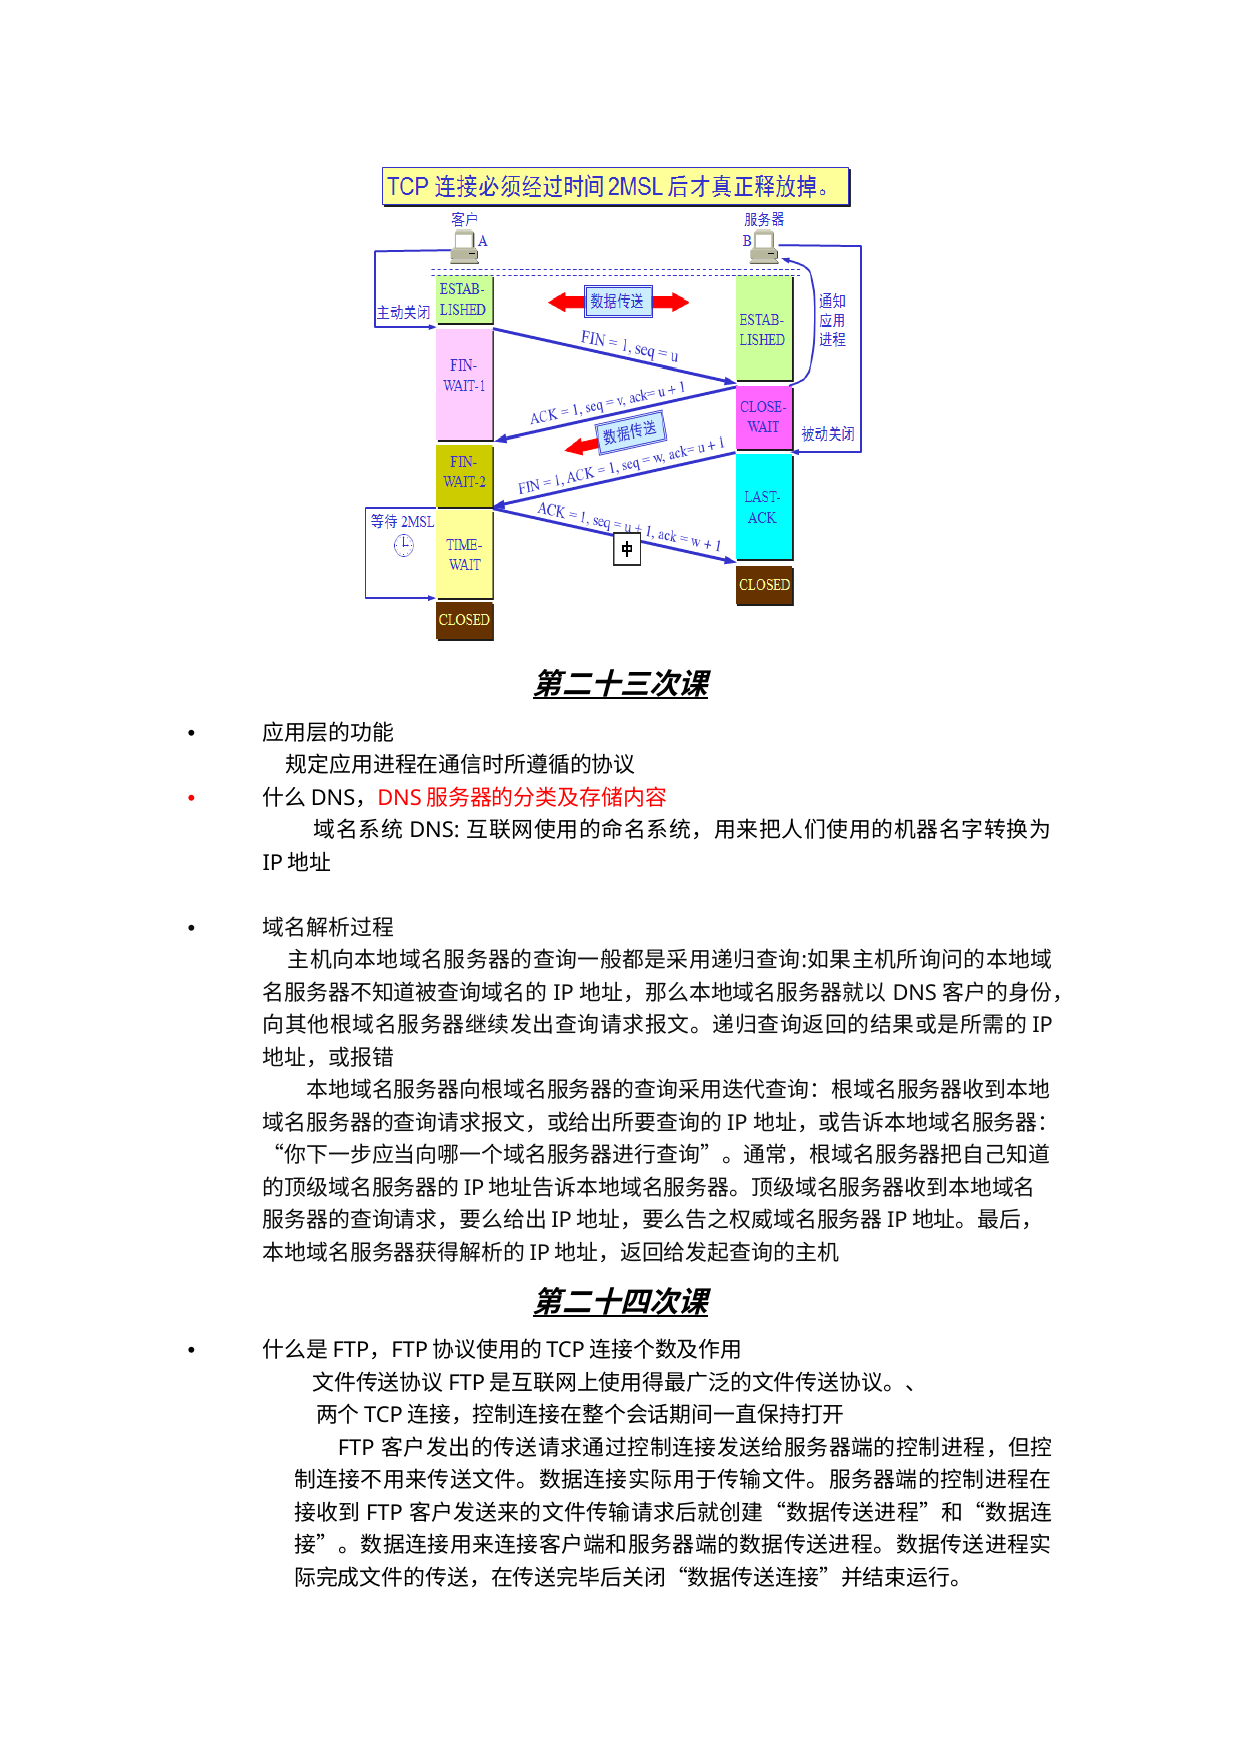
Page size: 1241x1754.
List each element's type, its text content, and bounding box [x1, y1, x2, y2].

text 本地域名服务器向根域名服务器的查询采用迭代查询：根域名服务器收到本地域名服务器的查询请求报文，或给出所要查询的 IP 地址，或告诉本地域名服务器：“你下一步应当向哪一个域名服务器进行查询”。通常，根域名服务器把自己知道的顶级域名服务器的IP地址告诉本地域名服务器。顶级域名服务器收到本地域名服务器的查询请求，要么给出IP地址，要么告之权威域名服务器IP地址。最后，本地域名服务器获得解析的IP地址，返回给发起查询的主机 [262, 1072, 1053, 1267]
list 什么DNS，DNS服务器的分类及存储内容 [187, 779, 1053, 812]
list 域名解析过程 [187, 909, 1053, 942]
picture [351, 162, 879, 645]
list 应用层的功能 [187, 714, 1053, 747]
text 文件传送协议 FTP是互联网上使用得最广泛的文件传送协议。、 [262, 1364, 1053, 1397]
list 什么是FTP，FTP协议使用的TCP连接个数及作用 [187, 1332, 1053, 1364]
text FTP 客户发出的传送请求通过控制连接发送给服务器端的控制进程，但控制连接不用来传送文件。数据连接实际用于传输文件。服务器端的控制进程在接收到 FTP 客户发送来的文件传输请求后就创建“数据传送进程”和“数据连接”。数据连接用来连接客户端和服务器端的数据传送进程。数据传送进程实际完成文件的传送，在传送完毕后关闭“数据传送连接”并结束运行。 [294, 1429, 1053, 1592]
text 第二十三次课 [187, 649, 1053, 714]
text 第二十四次课 [187, 1267, 1053, 1332]
text 规定应用进程在通信时所遵循的协议 [262, 747, 1053, 779]
text 两个TCP连接，控制连接在整个会话期间一直保持打开 [294, 1397, 1053, 1429]
text 域名系统 DNS: 互联网使用的命名系统，用来把人们使用的机器名字转换为IP地址 [262, 812, 1053, 877]
text 主机向本地域名服务器的查询一般都是采用递归查询:如果主机所询问的本地域名服务器不知道被查询域名的 IP 地址，那么本地域名服务器就以 DNS 客户的身份，向其他根域名服务器继续发出查询请求报文。递归查询返回的结果或是所需的IP地址，或报错 [262, 942, 1053, 1072]
